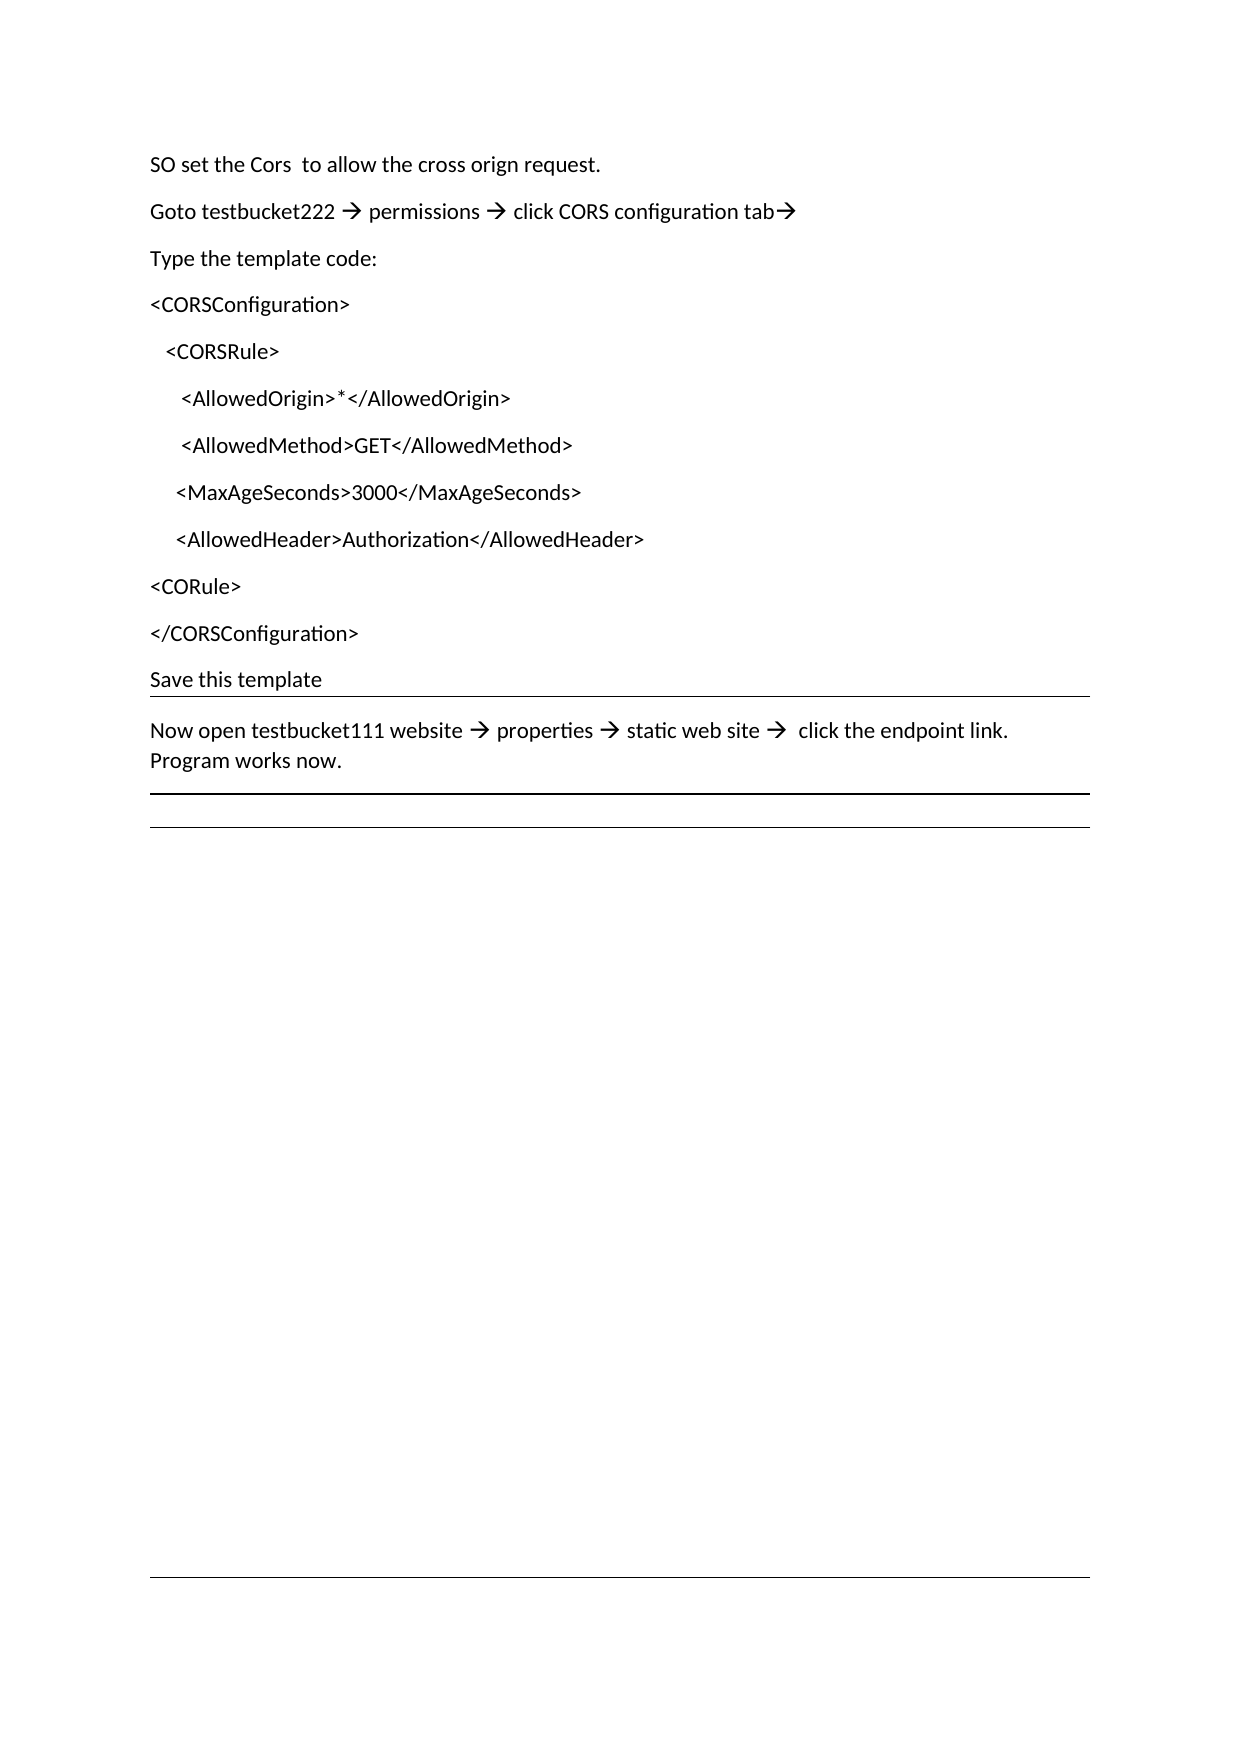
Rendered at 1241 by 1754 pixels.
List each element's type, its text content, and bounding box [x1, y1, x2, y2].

text <CORSConfiguration> [150, 291, 1090, 319]
text <CORSRule> [150, 337, 1090, 366]
text <AllowedOrigin>*</AllowedOrigin> [150, 384, 1090, 412]
text <CORule> [150, 572, 1090, 600]
text </CORSConfiguration> [150, 619, 1090, 647]
text Save this template [150, 666, 1090, 696]
text SO set the Cors to allow the cross orign request. [150, 150, 1090, 178]
text Type the template code: [150, 244, 1090, 272]
text Now open testbucket111 website properties static web site click the endpoint link. Program works now. [150, 716, 1090, 774]
text <AllowedMethod>GET</AllowedMethod> [150, 431, 1090, 459]
text <AllowedHeader>Authorization</AllowedHeader> [150, 525, 1090, 553]
text Goto testbucket222 permissions click CORS configuration tab [150, 197, 1090, 225]
text <MaxAgeSeconds>3000</MaxAgeSeconds> [150, 478, 1090, 506]
